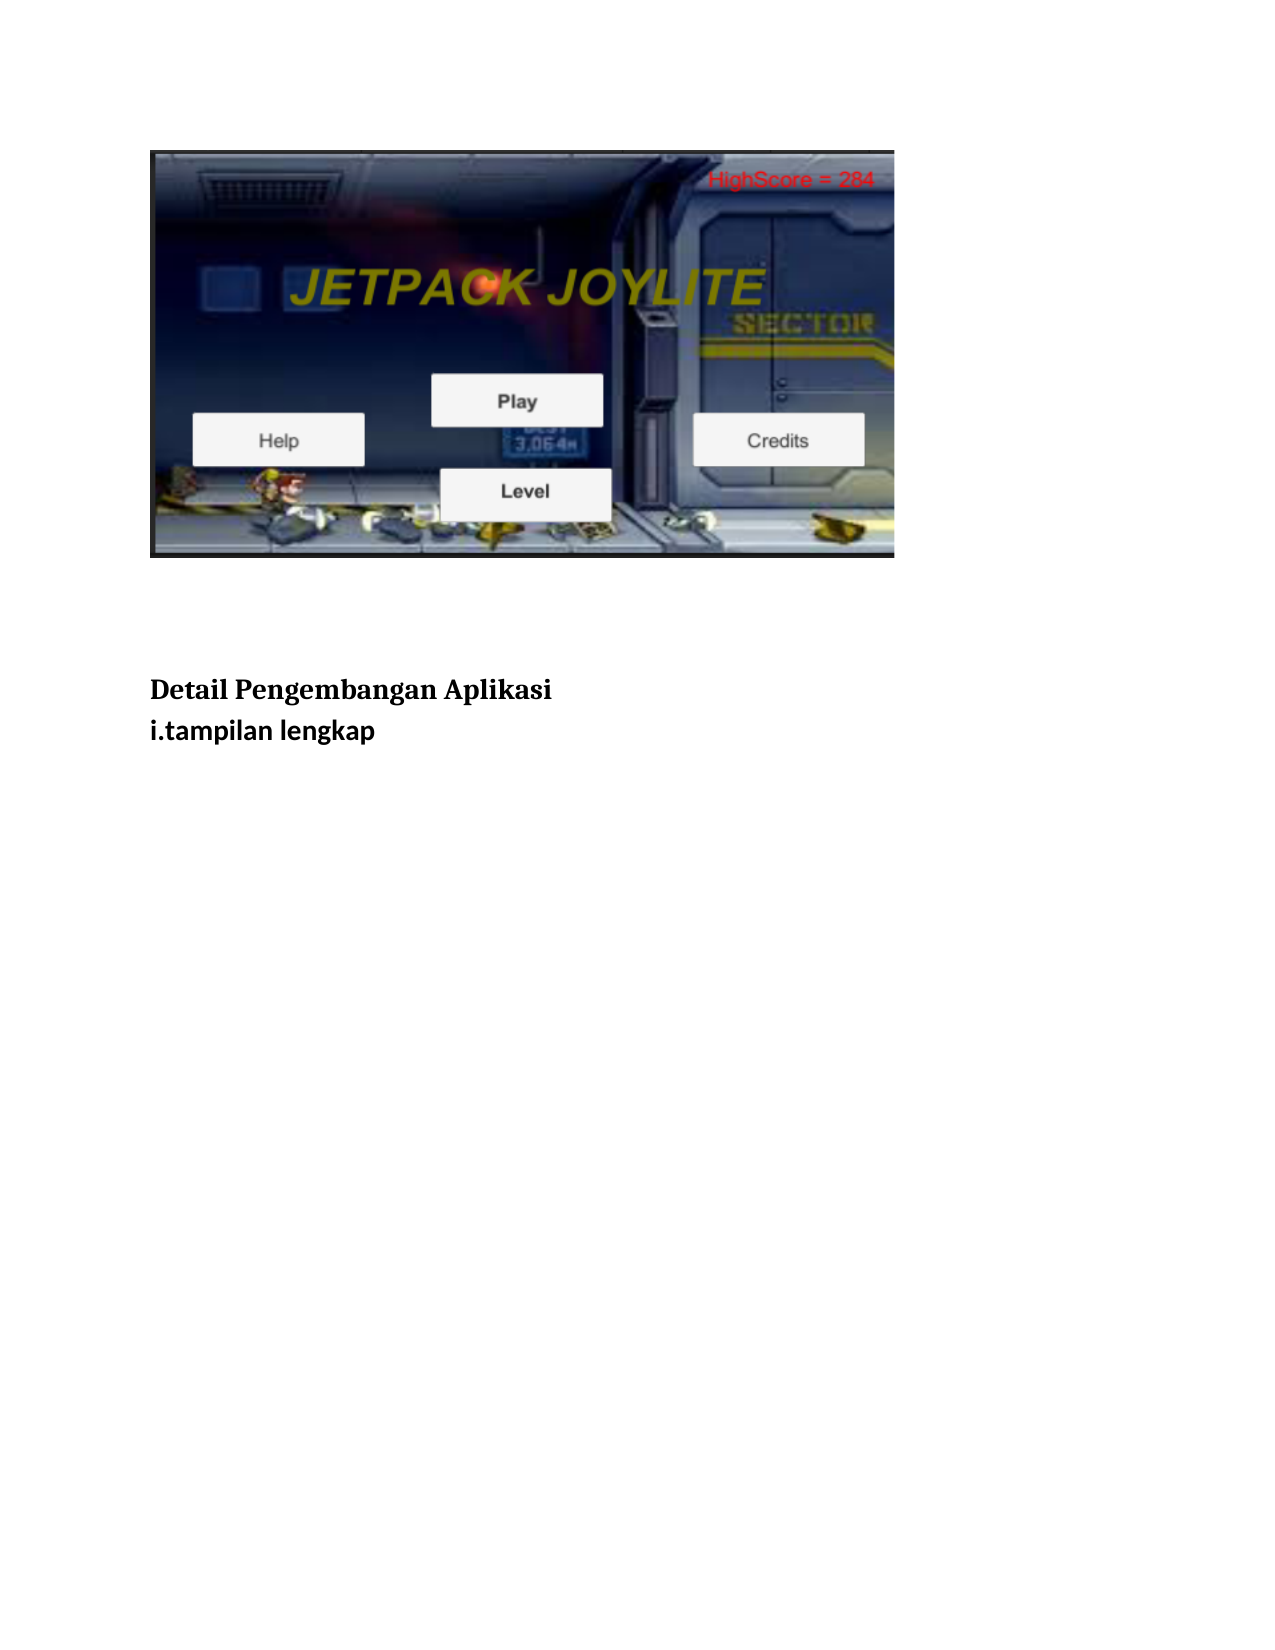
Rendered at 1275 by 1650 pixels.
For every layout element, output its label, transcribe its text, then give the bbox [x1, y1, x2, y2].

text i.tampilan lengkap [150, 712, 1125, 748]
picture [150, 150, 895, 558]
subtitle Detail Pengembangan Aplikasi [150, 673, 1125, 707]
